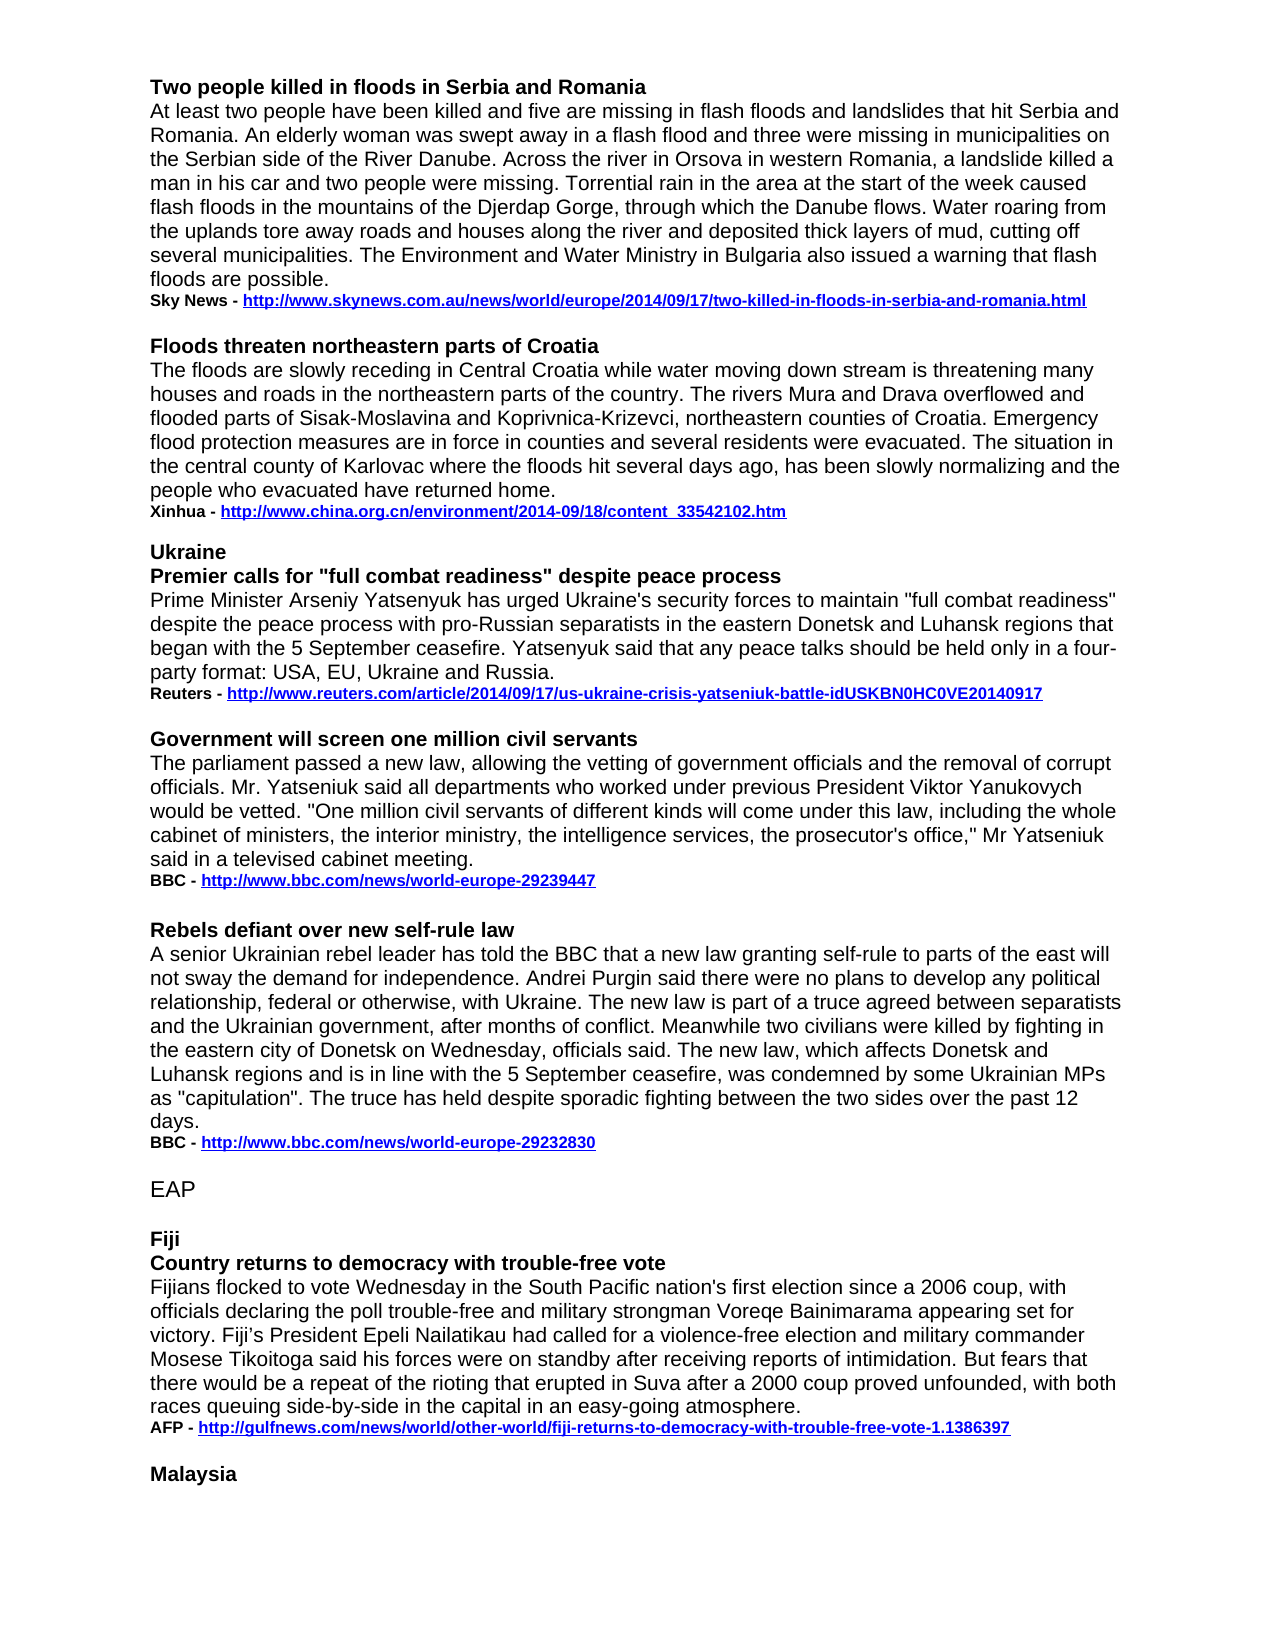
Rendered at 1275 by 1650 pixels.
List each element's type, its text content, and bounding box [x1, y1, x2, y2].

text Reuters - http://www.reuters.com/article/2014/09/17/us-ukraine-crisis-yatseniuk-battle-idUSKBN0HC0VE20140917 [150, 683, 1125, 703]
text Ukraine [150, 540, 1125, 564]
text Premier calls for "full combat readiness" despite peace process [150, 564, 1125, 588]
text EAP [150, 1176, 1125, 1203]
text AFP - http://gulfnews.com/news/world/other-world/fiji-returns-to-democracy-with-trouble-free-vote-1.1386397 [150, 1418, 1125, 1437]
text At least two people have been killed and five are missing in flash floods and landslides that hit Serbia and Romania. An elderly woman was swept away in a flash flood and three were missing in municipalities on the Serbian side of the River Danube. Across the river in Orsova in western Romania, a landslide killed a man in his car and two people were missing. Torrential rain in the area at the start of the week caused flash floods in the mountains of the Djerdap Gorge, through which the Danube flows. Water roaring from the uplands tore away roads and houses along the river and deposited thick layers of mud, cutting off several municipalities. The Environment and Water Ministry in Bulgaria also issued a warning that flash floods are possible. [150, 99, 1125, 291]
text Floods threaten northeastern parts of Croatia [150, 334, 1125, 358]
text Xinhua - http://www.china.org.cn/environment/2014-09/18/content_33542102.htm [150, 501, 1125, 521]
text Prime Minister Arseniy Yatsenyuk has urged Ukraine's security forces to maintain "full combat readiness" despite the peace process with pro-Russian separatists in the eastern Donetsk and Luhansk regions that began with the 5 September ceasefire. Yatsenyuk said that any peace talks should be held only in a four-party format: USA, EU, Ukraine and Russia. [150, 588, 1125, 683]
text Rebels defiant over new self-rule law [150, 918, 1125, 942]
text Government will screen one million civil servants [150, 727, 1125, 751]
text Sky News - http://www.skynews.com.au/news/world/europe/2014/09/17/two-killed-in-floods-in-serbia-and-romania.html [150, 291, 1125, 310]
text The floods are slowly receding in Central Croatia while water moving down stream is threatening many houses and roads in the northeastern parts of the country. The rivers Mura and Drava overflowed and flooded parts of Sisak-Moslavina and Koprivnica-Krizevci, northeastern counties of Croatia. Emergency flood protection measures are in force in counties and several residents were evacuated. The situation in the central county of Karlovac where the floods hit several days ago, has been slowly normalizing and the people who evacuated have returned home. [150, 358, 1125, 501]
text The parliament passed a new law, allowing the vetting of government officials and the removal of corrupt officials. Mr. Yatseniuk said all departments who worked under previous President Viktor Yanukovych would be vetted. "One million civil servants of different kinds will come under this law, including the whole cabinet of ministers, the interior ministry, the intelligence services, the prosecutor's office," Mr Yatseniuk said in a televised cabinet meeting. [150, 751, 1125, 870]
text Malaysia [150, 1461, 1125, 1485]
text Country returns to democracy with trouble-free vote [150, 1251, 1125, 1274]
text Fiji [150, 1227, 1125, 1251]
text BBC - http://www.bbc.com/news/world-europe-29239447 [150, 870, 1125, 889]
text BBC - http://www.bbc.com/news/world-europe-29232830 [150, 1133, 1125, 1152]
text A senior Ukrainian rebel leader has told the BBC that a new law granting self-rule to parts of the east will not sway the demand for independence. Andrei Purgin said there were no plans to develop any political relationship, federal or otherwise, with Ukraine. The new law is part of a truce agreed between separatists and the Ukrainian government, after months of conflict. Meanwhile two civilians were killed by fighting in the eastern city of Donetsk on Wednesday, officials said. The new law, which affects Donetsk and Luhansk regions and is in line with the 5 September ceasefire, was condemned by some Ukrainian MPs as "capitulation". The truce has held despite sporadic fighting between the two sides over the past 12 days. [150, 942, 1125, 1133]
text Two people killed in floods in Serbia and Romania [150, 75, 1125, 99]
text Fijians flocked to vote Wednesday in the South Pacific nation's first election since a 2006 coup, with officials declaring the poll trouble-free and military strongman Voreqe Bainimarama appearing set for victory. Fiji’s President Epeli Nailatikau had called for a violence-free election and military commander Mosese Tikoitoga said his forces were on standby after receiving reports of intimidation. But fears that there would be a repeat of the rioting that erupted in Suva after a 2000 coup proved unfounded, with both races queuing side-by-side in the capital in an easy-going atmosphere. [150, 1274, 1125, 1418]
